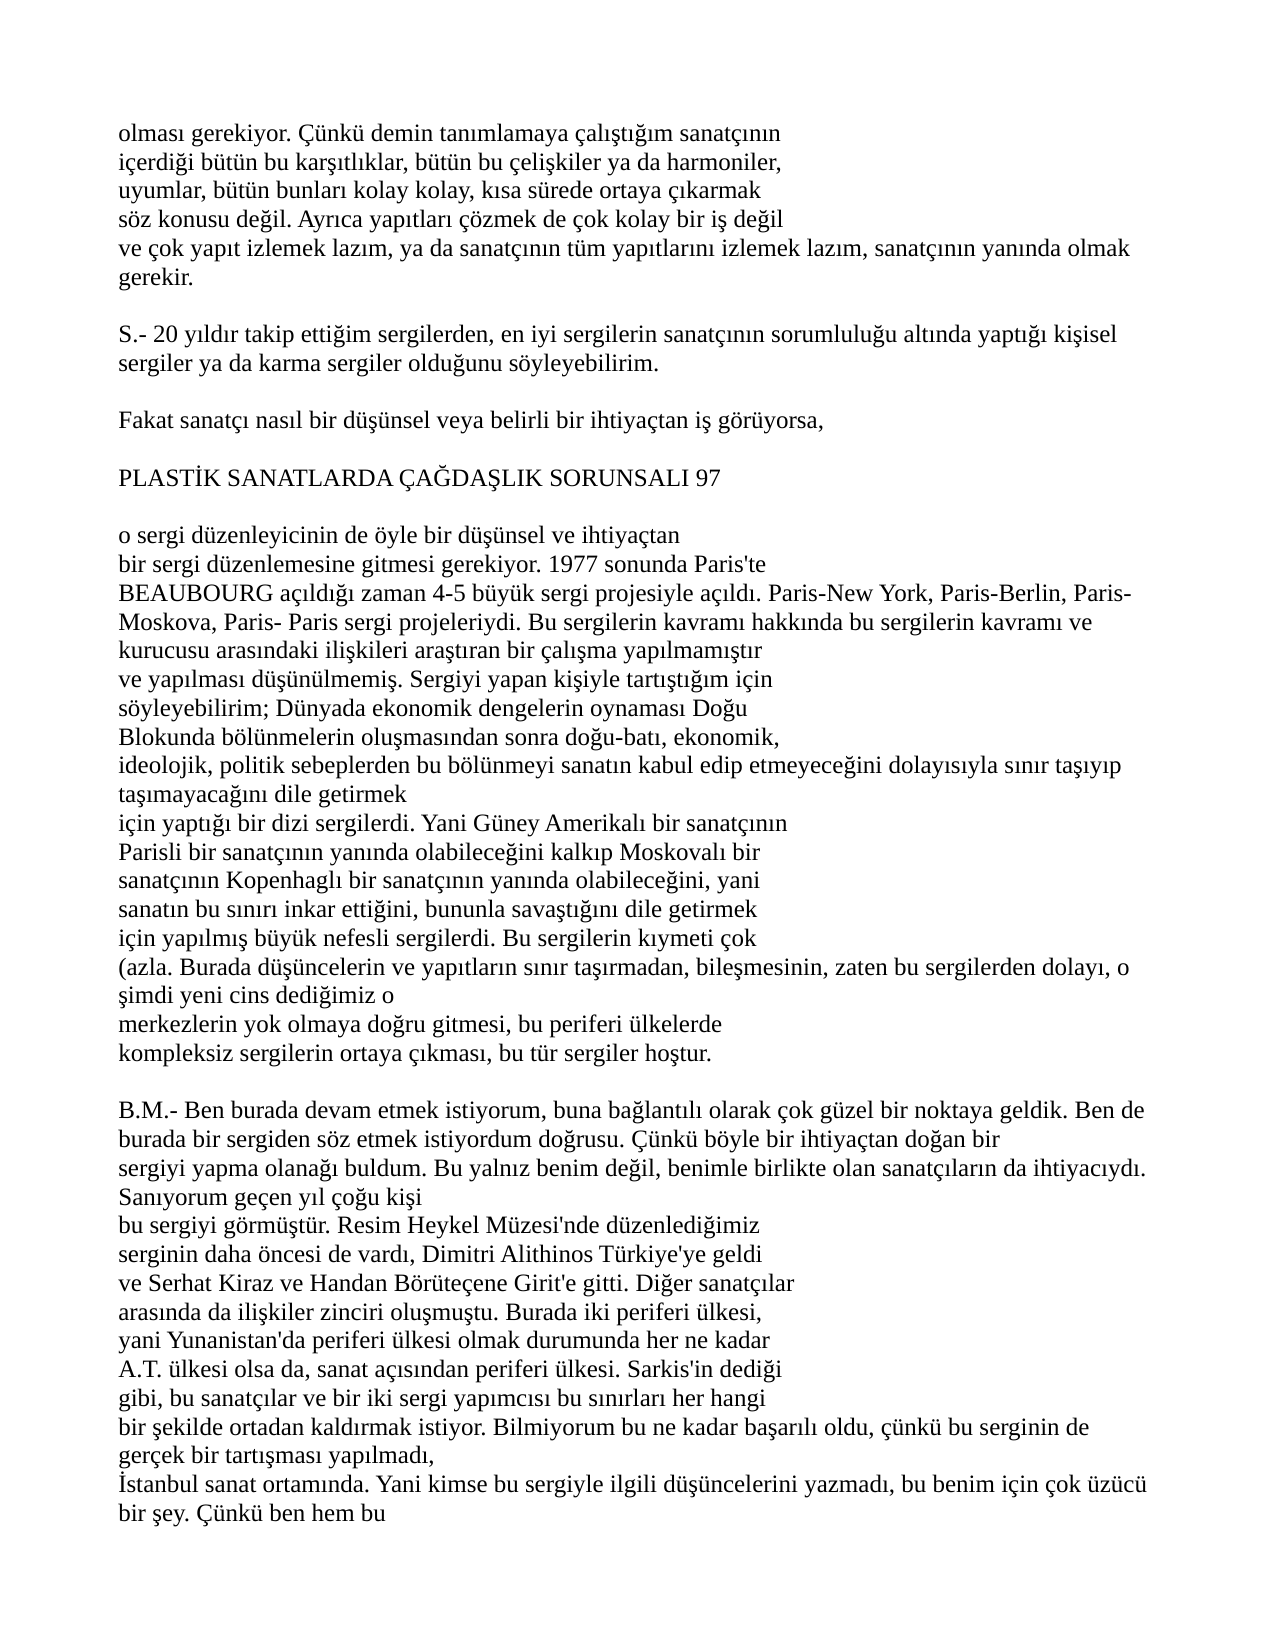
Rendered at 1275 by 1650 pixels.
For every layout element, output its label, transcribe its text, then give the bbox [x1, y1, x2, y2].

text bu sergiyi görmüştür. Resim Heykel Müzesi'nde düzenlediğimiz [118, 1211, 1157, 1239]
text için yapılmış büyük nefesli sergilerdi. Bu sergilerin kıymeti çok [118, 923, 1157, 952]
text kompleksiz sergilerin ortaya çıkması, bu tür sergiler hoştur. [118, 1038, 1157, 1067]
text bir şekilde ortadan kaldırmak istiyor. Bilmiyorum bu ne kadar başarılı oldu, çünkü bu serginin de gerçek bir tartışması yapılmadı, [118, 1412, 1157, 1469]
text merkezlerin yok olmaya doğru gitmesi, bu periferi ülkelerde [118, 1009, 1157, 1038]
text o sergi düzenleyicinin de öyle bir düşünsel ve ihtiyaçtan [118, 521, 1157, 549]
text İstanbul sanat ortamında. Yani kimse bu sergiyle ilgili düşüncelerini yazmadı, bu benim için çok üzücü bir şey. Çünkü ben hem bu [118, 1469, 1157, 1527]
text BEAUBOURG açıldığı zaman 4-5 büyük sergi projesiyle açıldı. Paris-New York, Paris-Berlin, Paris-Moskova, Paris- Paris sergi projeleriydi. Bu sergilerin kavramı hakkında bu sergilerin kavramı ve [118, 578, 1157, 636]
text yani Yunanistan'da periferi ülkesi olmak durumunda her ne kadar [118, 1326, 1157, 1354]
text sanatın bu sınırı inkar ettiğini, bununla savaştığını dile getirmek [118, 894, 1157, 923]
text arasında da ilişkiler zinciri oluşmuştu. Burada iki periferi ülkesi, [118, 1297, 1157, 1326]
text sanatçının Kopenhaglı bir sanatçının yanında olabileceğini, yani [118, 866, 1157, 894]
text ideolojik, politik sebeplerden bu bölünmeyi sanatın kabul edip etmeyeceğini dolayısıyla sınır taşıyıp taşımayacağını dile getirmek [118, 751, 1157, 808]
text olması gerekiyor. Çünkü demin tanımlamaya çalıştığım sanatçının [118, 118, 1157, 147]
text ve Serhat Kiraz ve Handan Börüteçene Girit'e gitti. Diğer sanatçılar [118, 1268, 1157, 1297]
text Blokunda bölünmelerin oluşmasından sonra doğu-batı, ekonomik, [118, 722, 1157, 751]
text S.- 20 yıldır takip ettiğim sergilerden, en iyi sergilerin sanatçının sorumluluğu altında yaptığı kişisel sergiler ya da karma sergiler olduğunu söyleyebilirim. [118, 319, 1157, 377]
text Fakat sanatçı nasıl bir düşünsel veya belirli bir ihtiyaçtan iş görüyorsa, [118, 406, 1157, 434]
text sergiyi yapma olanağı buldum. Bu yalnız benim değil, benimle birlikte olan sanatçıların da ihtiyacıydı. Sanıyorum geçen yıl çoğu kişi [118, 1153, 1157, 1211]
text Parisli bir sanatçının yanında olabileceğini kalkıp Moskovalı bir [118, 837, 1157, 866]
text ve çok yapıt izlemek lazım, ya da sanatçının tüm yapıtlarını izlemek lazım, sanatçının yanında olmak gerekir. [118, 233, 1157, 291]
text uyumlar, bütün bunları kolay kolay, kısa sürede ortaya çıkarmak [118, 176, 1157, 204]
text gibi, bu sanatçılar ve bir iki sergi yapımcısı bu sınırları her hangi [118, 1383, 1157, 1412]
text B.M.- Ben burada devam etmek istiyorum, buna bağlantılı olarak çok güzel bir noktaya geldik. Ben de burada bir sergiden söz etmek istiyordum doğrusu. Çünkü böyle bir ihtiyaçtan doğan bir [118, 1096, 1157, 1153]
text söz konusu değil. Ayrıca yapıtları çözmek de çok kolay bir iş değil [118, 204, 1157, 233]
text (azla. Burada düşüncelerin ve yapıtların sınır taşırmadan, bileşmesinin, zaten bu sergilerden dolayı, o şimdi yeni cins dediğimiz o [118, 952, 1157, 1009]
text bir sergi düzenlemesine gitmesi gerekiyor. 1977 sonunda Paris'te [118, 549, 1157, 578]
text serginin daha öncesi de vardı, Dimitri Alithinos Türkiye'ye geldi [118, 1239, 1157, 1268]
text söyleyebilirim; Dünyada ekonomik dengelerin oynaması Doğu [118, 693, 1157, 722]
text için yaptığı bir dizi sergilerdi. Yani Güney Amerikalı bir sanatçının [118, 808, 1157, 837]
text içerdiği bütün bu karşıtlıklar, bütün bu çelişkiler ya da harmoniler, [118, 147, 1157, 176]
text kurucusu arasındaki ilişkileri araştıran bir çalışma yapılmamıştır [118, 636, 1157, 664]
text ve yapılması düşünülmemiş. Sergiyi yapan kişiyle tartıştığım için [118, 664, 1157, 693]
text A.T. ülkesi olsa da, sanat açısından periferi ülkesi. Sarkis'in dediği [118, 1354, 1157, 1383]
text PLASTİK SANATLARDA ÇAĞDAŞLIK SORUNSALI 97 [118, 463, 1157, 492]
